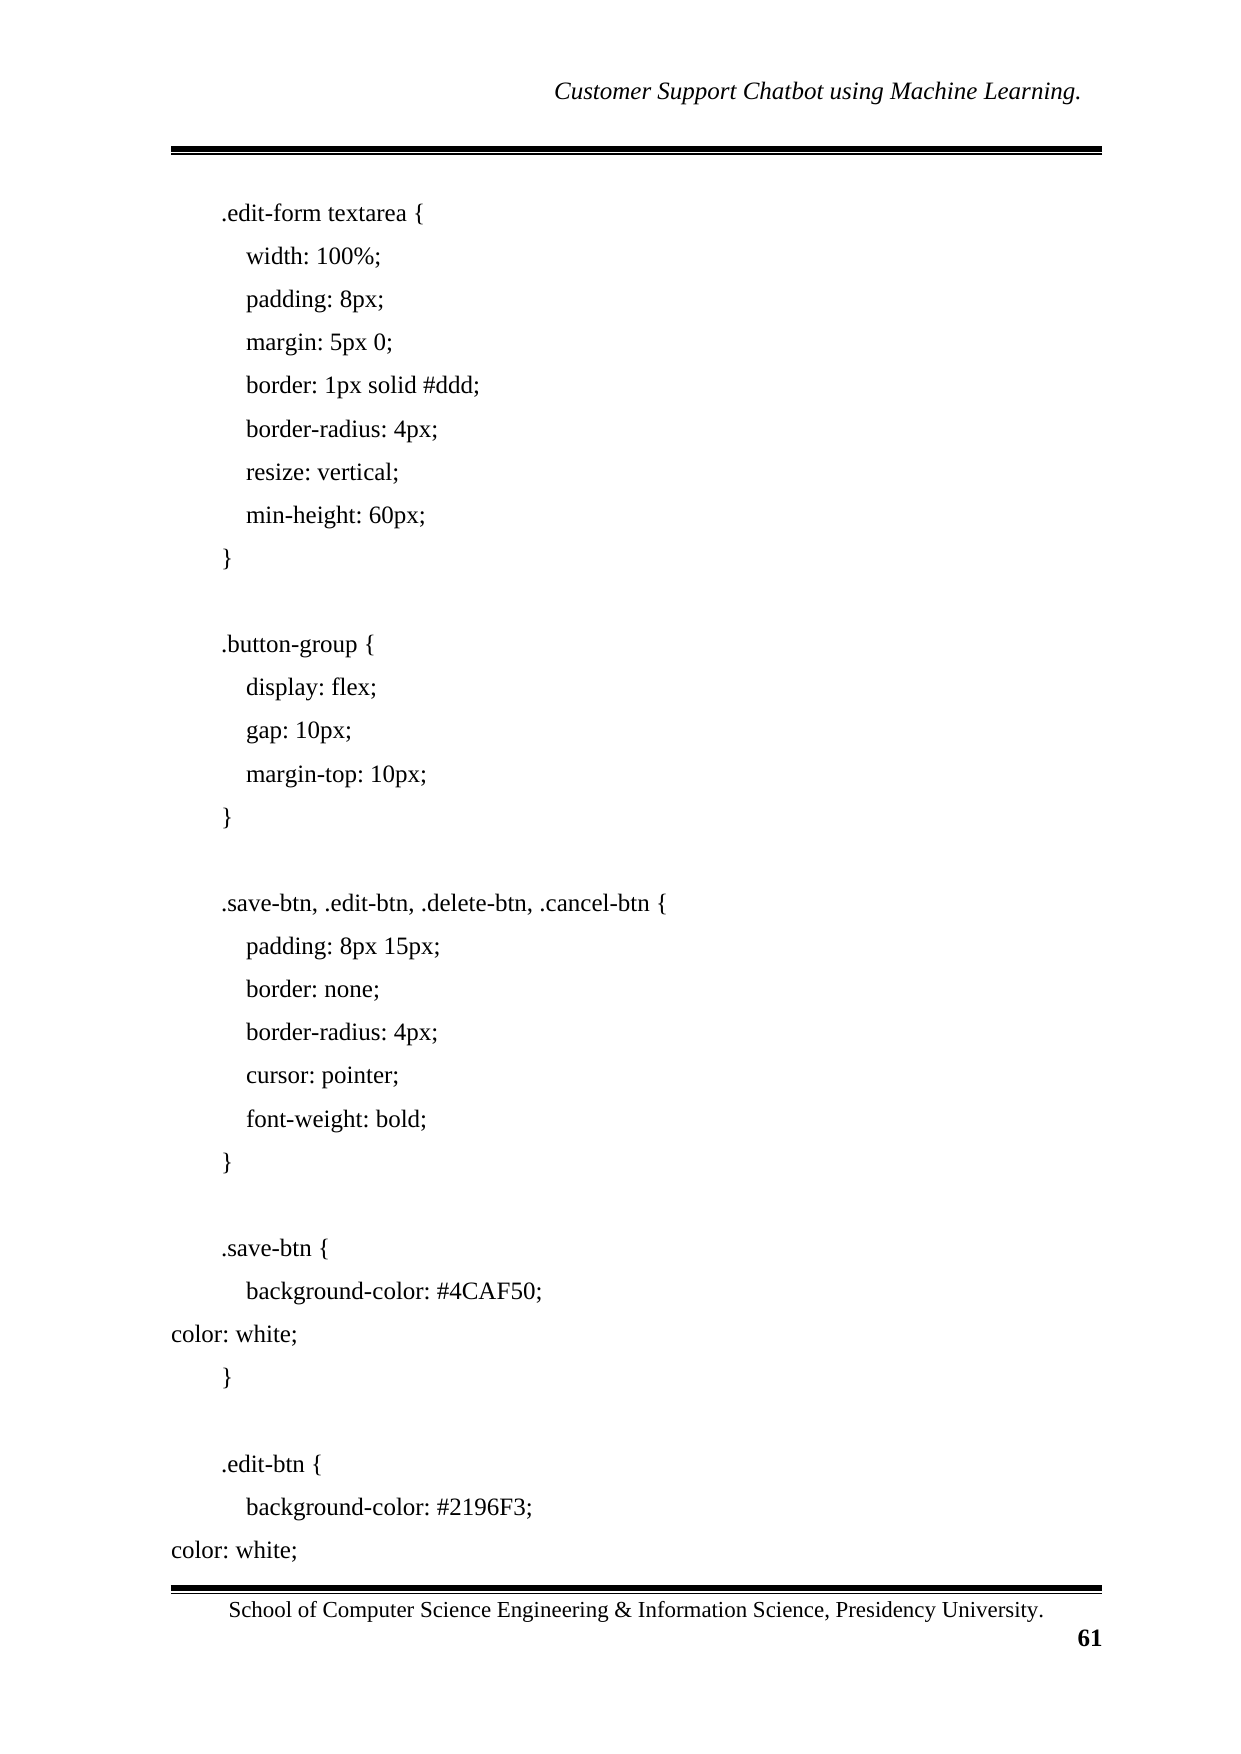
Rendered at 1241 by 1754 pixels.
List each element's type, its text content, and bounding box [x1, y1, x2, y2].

text display: flex; [171, 672, 1102, 701]
text width: 100%; [171, 241, 1102, 270]
text padding: 8px 15px; [171, 931, 1102, 960]
text color: white; [171, 1319, 1102, 1348]
text .edit-form textarea { [171, 198, 1102, 227]
text border-radius: 4px; [171, 414, 1102, 442]
text border-radius: 4px; [171, 1017, 1102, 1046]
text color: white; [171, 1535, 1102, 1564]
text .save-btn { [171, 1233, 1102, 1262]
text .edit-btn { [171, 1449, 1102, 1477]
text .save-btn, .edit-btn, .delete-btn, .cancel-btn { [171, 888, 1102, 917]
text resize: vertical; [171, 457, 1102, 486]
text } [171, 543, 1102, 572]
text cursor: pointer; [171, 1061, 1102, 1089]
text } [171, 1362, 1102, 1391]
text } [171, 802, 1102, 831]
text margin: 5px 0; [171, 327, 1102, 356]
text } [171, 1147, 1102, 1176]
text border: none; [171, 974, 1102, 1003]
text .button-group { [171, 629, 1102, 658]
text min-height: 60px; [171, 500, 1102, 529]
text background-color: #2196F3; [171, 1492, 1102, 1521]
text background-color: #4CAF50; [171, 1276, 1102, 1305]
text padding: 8px; [171, 284, 1102, 313]
text border: 1px solid #ddd; [171, 371, 1102, 399]
text gap: 10px; [171, 716, 1102, 744]
text margin-top: 10px; [171, 759, 1102, 787]
text font-weight: bold; [171, 1104, 1102, 1132]
